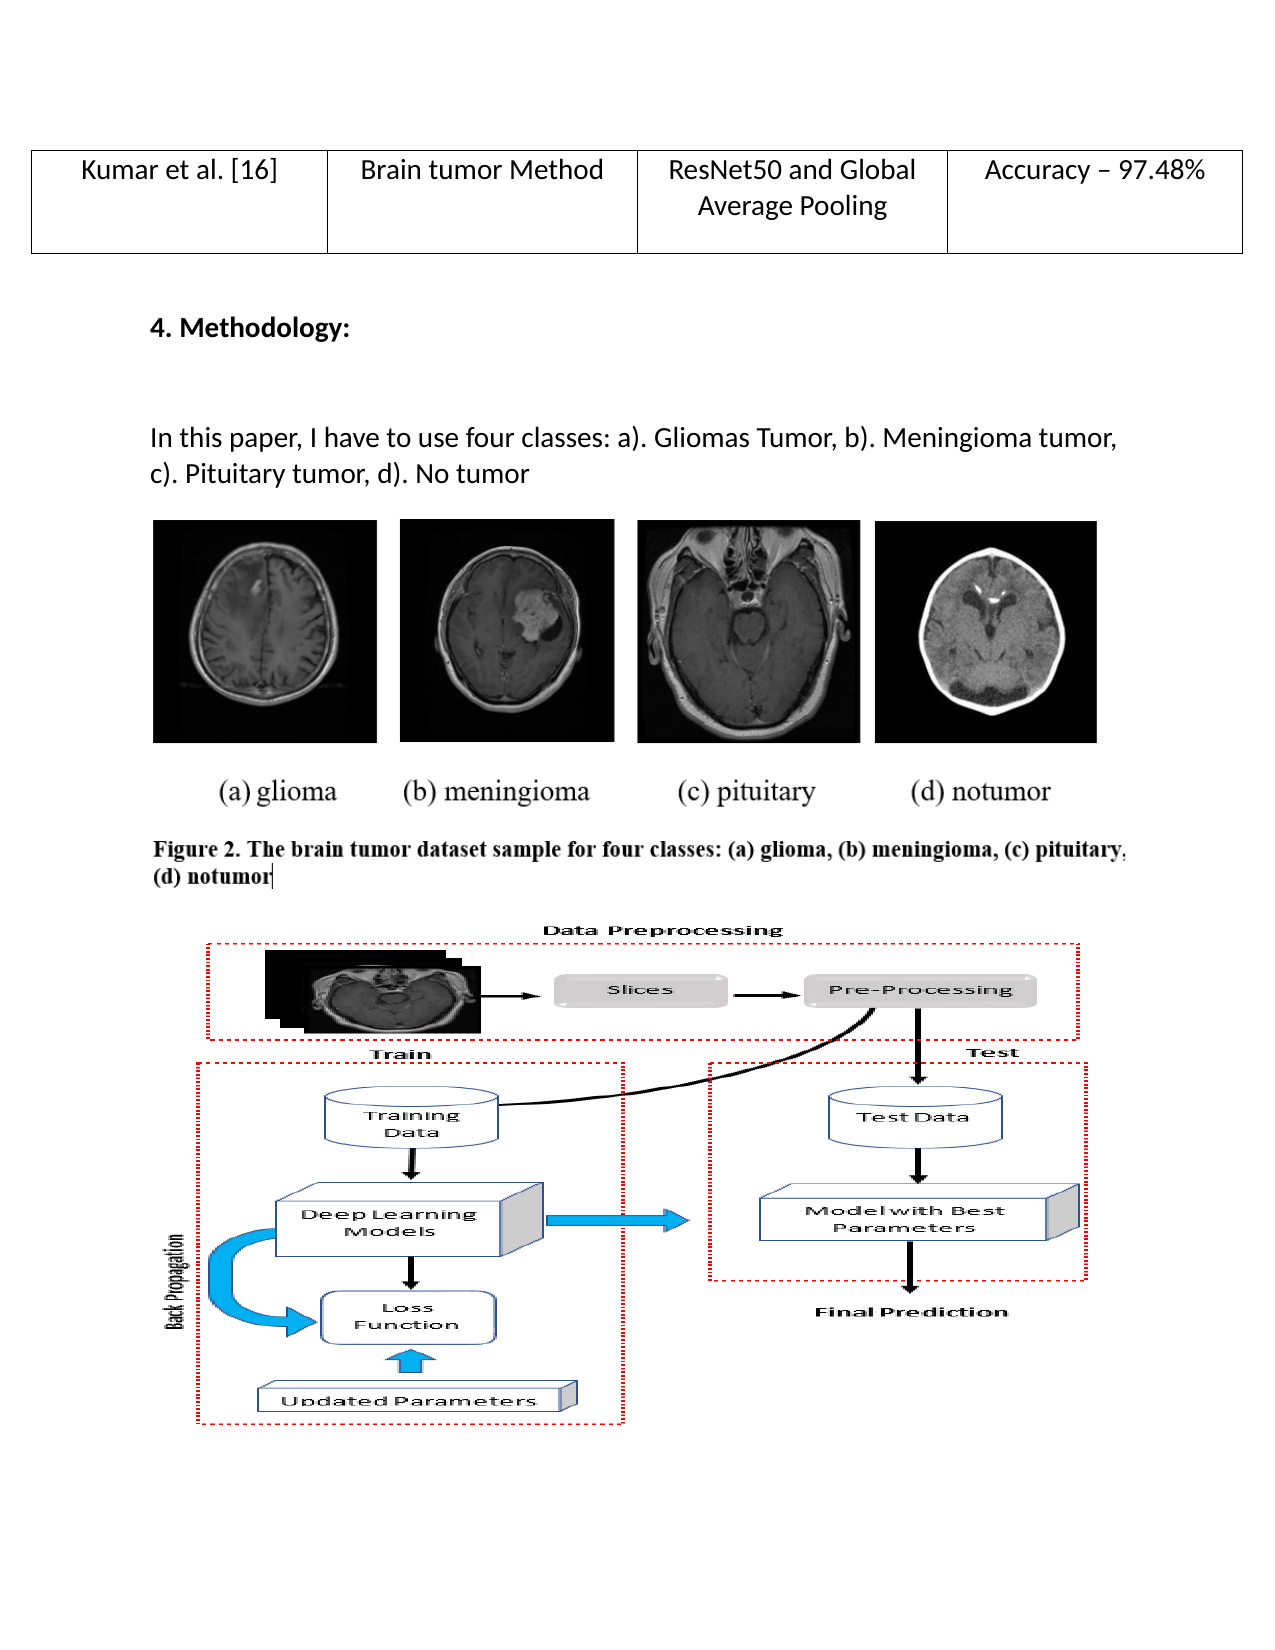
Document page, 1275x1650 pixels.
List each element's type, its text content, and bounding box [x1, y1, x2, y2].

picture [150, 519, 1125, 889]
table_cell Accuracy – 97.48% [948, 151, 1242, 253]
text In this paper, I have to use four classes: a). Gliomas Tumor, b). Meningioma tumor, c). Pituitary tumor, d). No tumor [150, 419, 1125, 491]
text 4. Methodology: [150, 309, 1125, 345]
table_cell Brain tumor Method [328, 151, 637, 253]
table_cell ResNet50 and Global Average Pooling [638, 151, 947, 253]
table_cell Kumar et al. [16] [32, 151, 327, 253]
